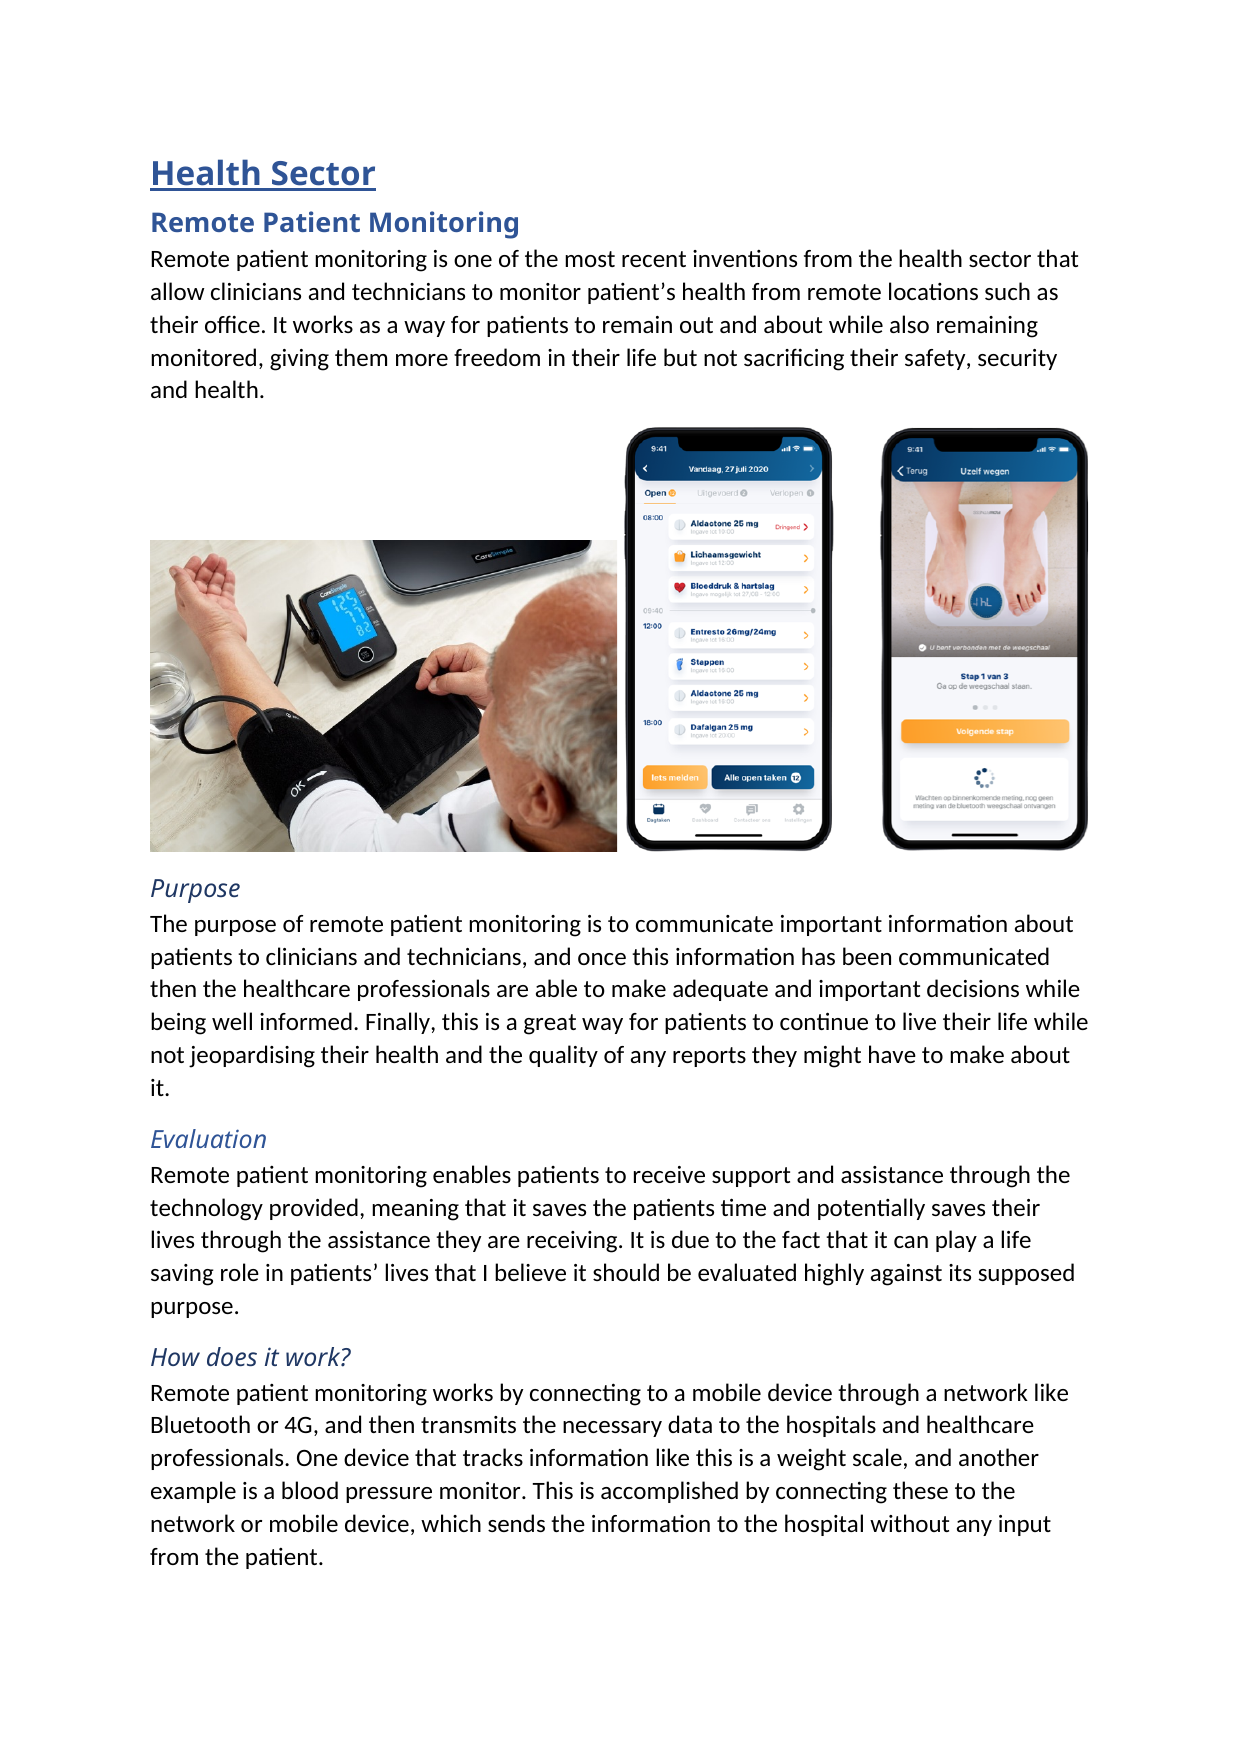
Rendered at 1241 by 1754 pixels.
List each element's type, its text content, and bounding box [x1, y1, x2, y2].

text The purpose of remote patient monitoring is to communicate important information about patients to clinicians and technicians, and once this information has been communicated then the healthcare professionals are able to make adequate and important decisions while being well informed. Finally, this is a great way for patients to continue to live their life while not jeopardising their health and the quality of any reports they might have to make about it. [150, 908, 1090, 1103]
picture [622, 424, 1089, 852]
subtitle How does it work? [150, 1340, 1090, 1374]
text Remote patient monitoring enables patients to receive support and assistance through the technology provided, meaning that it saves the patients time and potentially saves their lives through the assistance they are receiving. It is due to the fact that it can play a life saving role in patients’ lives that I believe it should be evaluated highly against its supposed purpose. [150, 1159, 1090, 1321]
picture [150, 540, 618, 852]
subtitle Purpose [150, 871, 1090, 905]
subtitle Evaluation [150, 1122, 1090, 1156]
subtitle Remote Patient Monitoring [150, 203, 1090, 240]
text Remote patient monitoring is one of the most recent inventions from the health sector that allow clinicians and technicians to monitor patient’s health from remote locations such as their office. It works as a way for patients to remain out and about while also remaining monitored, giving them more freedom in their life but not sacrificing their safety, security and health. [150, 243, 1090, 405]
text Remote patient monitoring works by connecting to a mobile device through a network like Bluetooth or 4G, and then transmits the necessary data to the hospitals and healthcare professionals. One device that tracks information like this is a weight scale, and another example is a blood pressure monitor. This is accomplished by connecting these to the network or mobile device, which sends the information to the hospital without any input from the patient. [150, 1377, 1090, 1572]
subtitle Health Sector [150, 150, 1090, 195]
